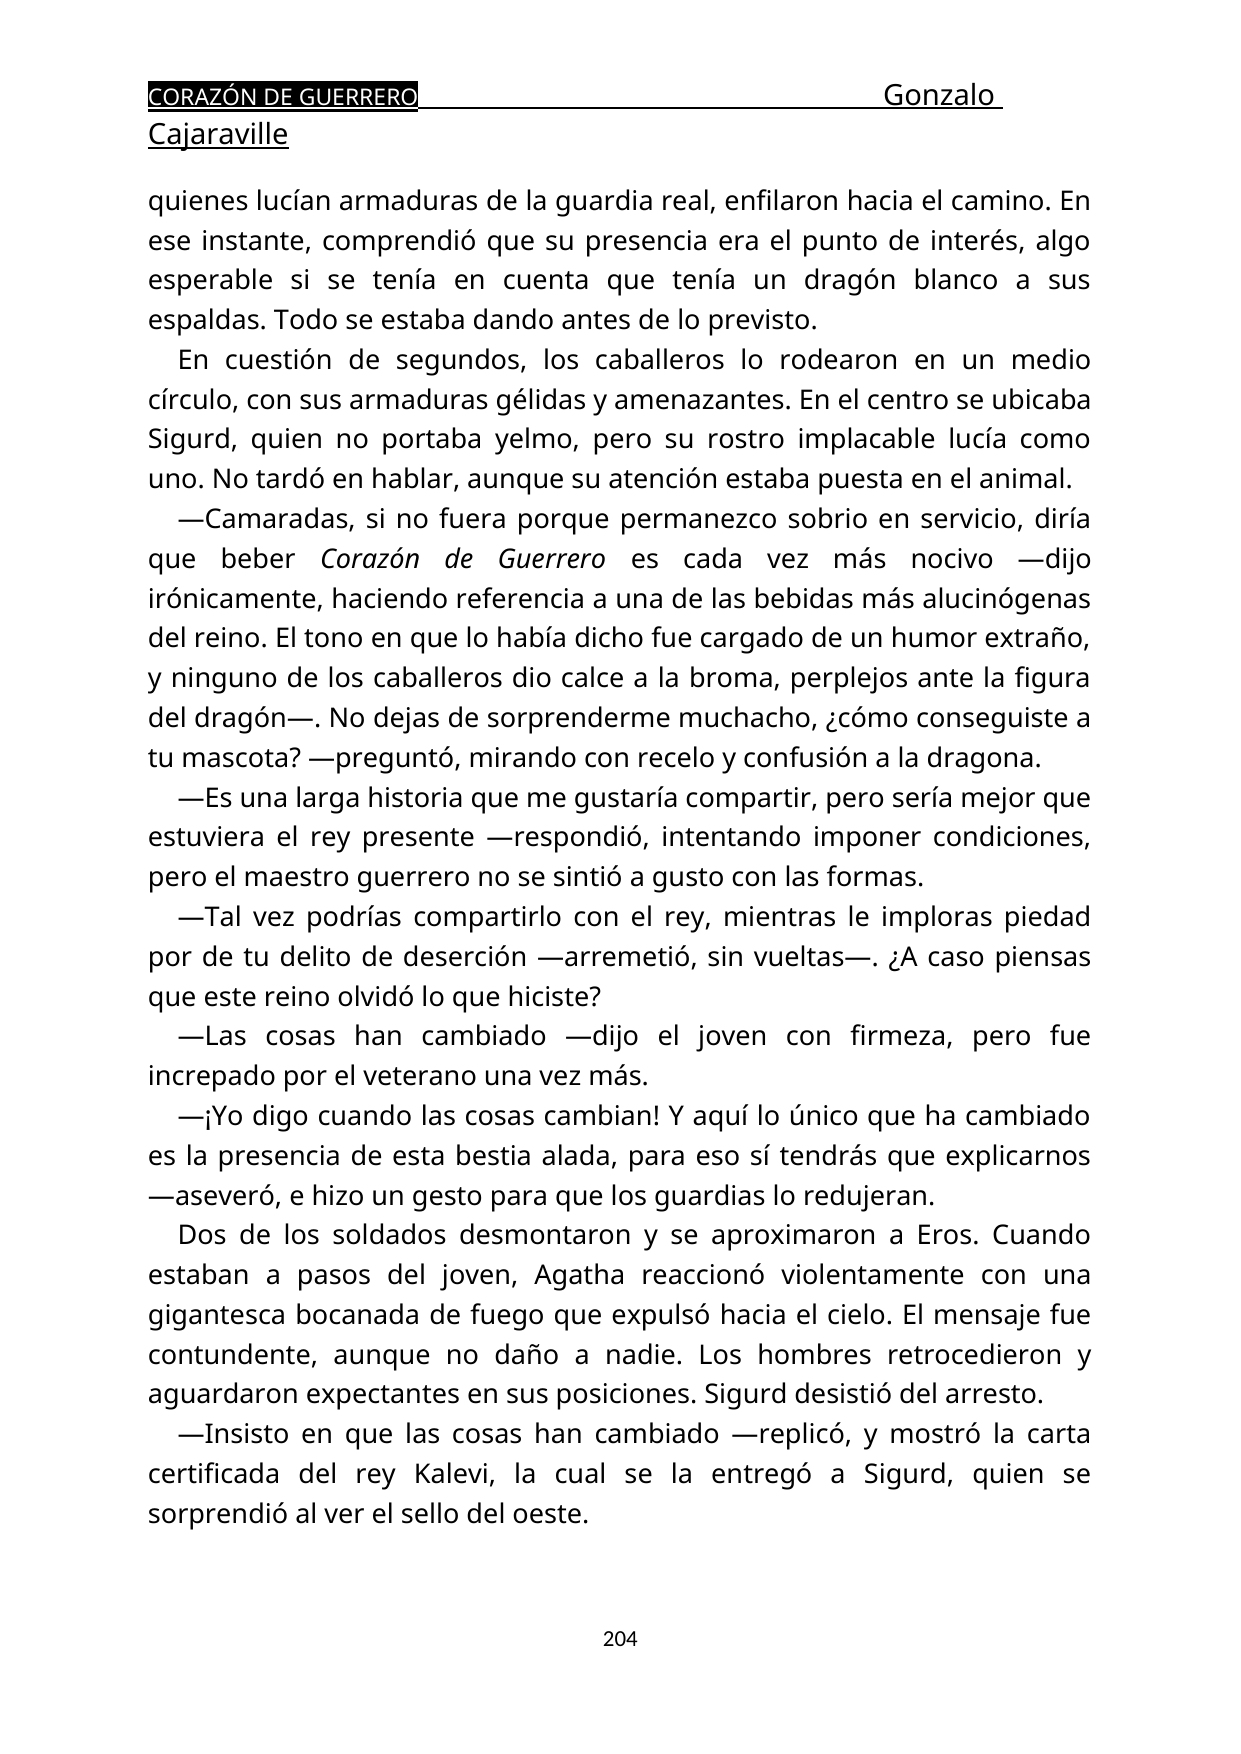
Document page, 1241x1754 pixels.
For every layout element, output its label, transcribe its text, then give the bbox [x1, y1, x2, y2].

text —Insisto en que las cosas han cambiado —replicó, y mostró la carta certificada del rey Kalevi, la cual se la entregó a Sigurd, quien se sorprendió al ver el sello del oeste. [148, 1415, 1092, 1531]
text Dos de los soldados desmontaron y se aproximaron a Eros. Cuando estaban a pasos del joven, Agatha reaccionó violentamente con una gigantesca bocanada de fuego que expulsó hacia el cielo. El mensaje fue contundente, aunque no daño a nadie. Los hombres retrocedieron y aguardaron expectantes en sus posiciones. Sigurd desistió del arresto. [148, 1216, 1092, 1412]
text —Tal vez podrías compartirlo con el rey, mientras le imploras piedad por de tu delito de deserción —arremetió, sin vueltas—. ¿A caso piensas que este reino olvidó lo que hiciste? [148, 897, 1092, 1014]
text —¡Yo digo cuando las cosas cambian! Y aquí lo único que ha cambiado es la presencia de esta bestia alada, para eso sí tendrás que explicarnos —aseveró, e hizo un gesto para que los guardias lo redujeran. [148, 1096, 1092, 1213]
text —Camaradas, si no fuera porque permanezco sobrio en servicio, diría que beber Corazón de Guerrero es cada vez más nocivo —dijo irónicamente, haciendo referencia a una de las bebidas más alucinógenas del reino. El tono en que lo había dicho fue cargado de un humor extraño, y ninguno de los caballeros dio calce a la broma, perplejos ante la figura del dragón—. No dejas de sorprenderme muchacho, ¿cómo conseguiste a tu mascota? —preguntó, mirando con recelo y confusión a la dragona. [148, 499, 1092, 775]
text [148, 181, 1092, 337]
text En cuestión de segundos, los caballeros lo rodearon en un medio círculo, con sus armaduras gélidas y amenazantes. En el centro se ubicaba Sigurd, quien no portaba yelmo, pero su rostro implacable lucía como uno. No tardó en hablar, aunque su atención estaba puesta en el animal. [148, 340, 1092, 497]
text —Las cosas han cambiado —dijo el joven con firmeza, pero fue increpado por el veterano una vez más. [148, 1017, 1092, 1093]
text —Es una larga historia que me gustaría compartir, pero sería mejor que estuviera el rey presente —respondió, intentando imponer condiciones, pero el maestro guerrero no se sintió a gusto con las formas. [148, 778, 1092, 894]
